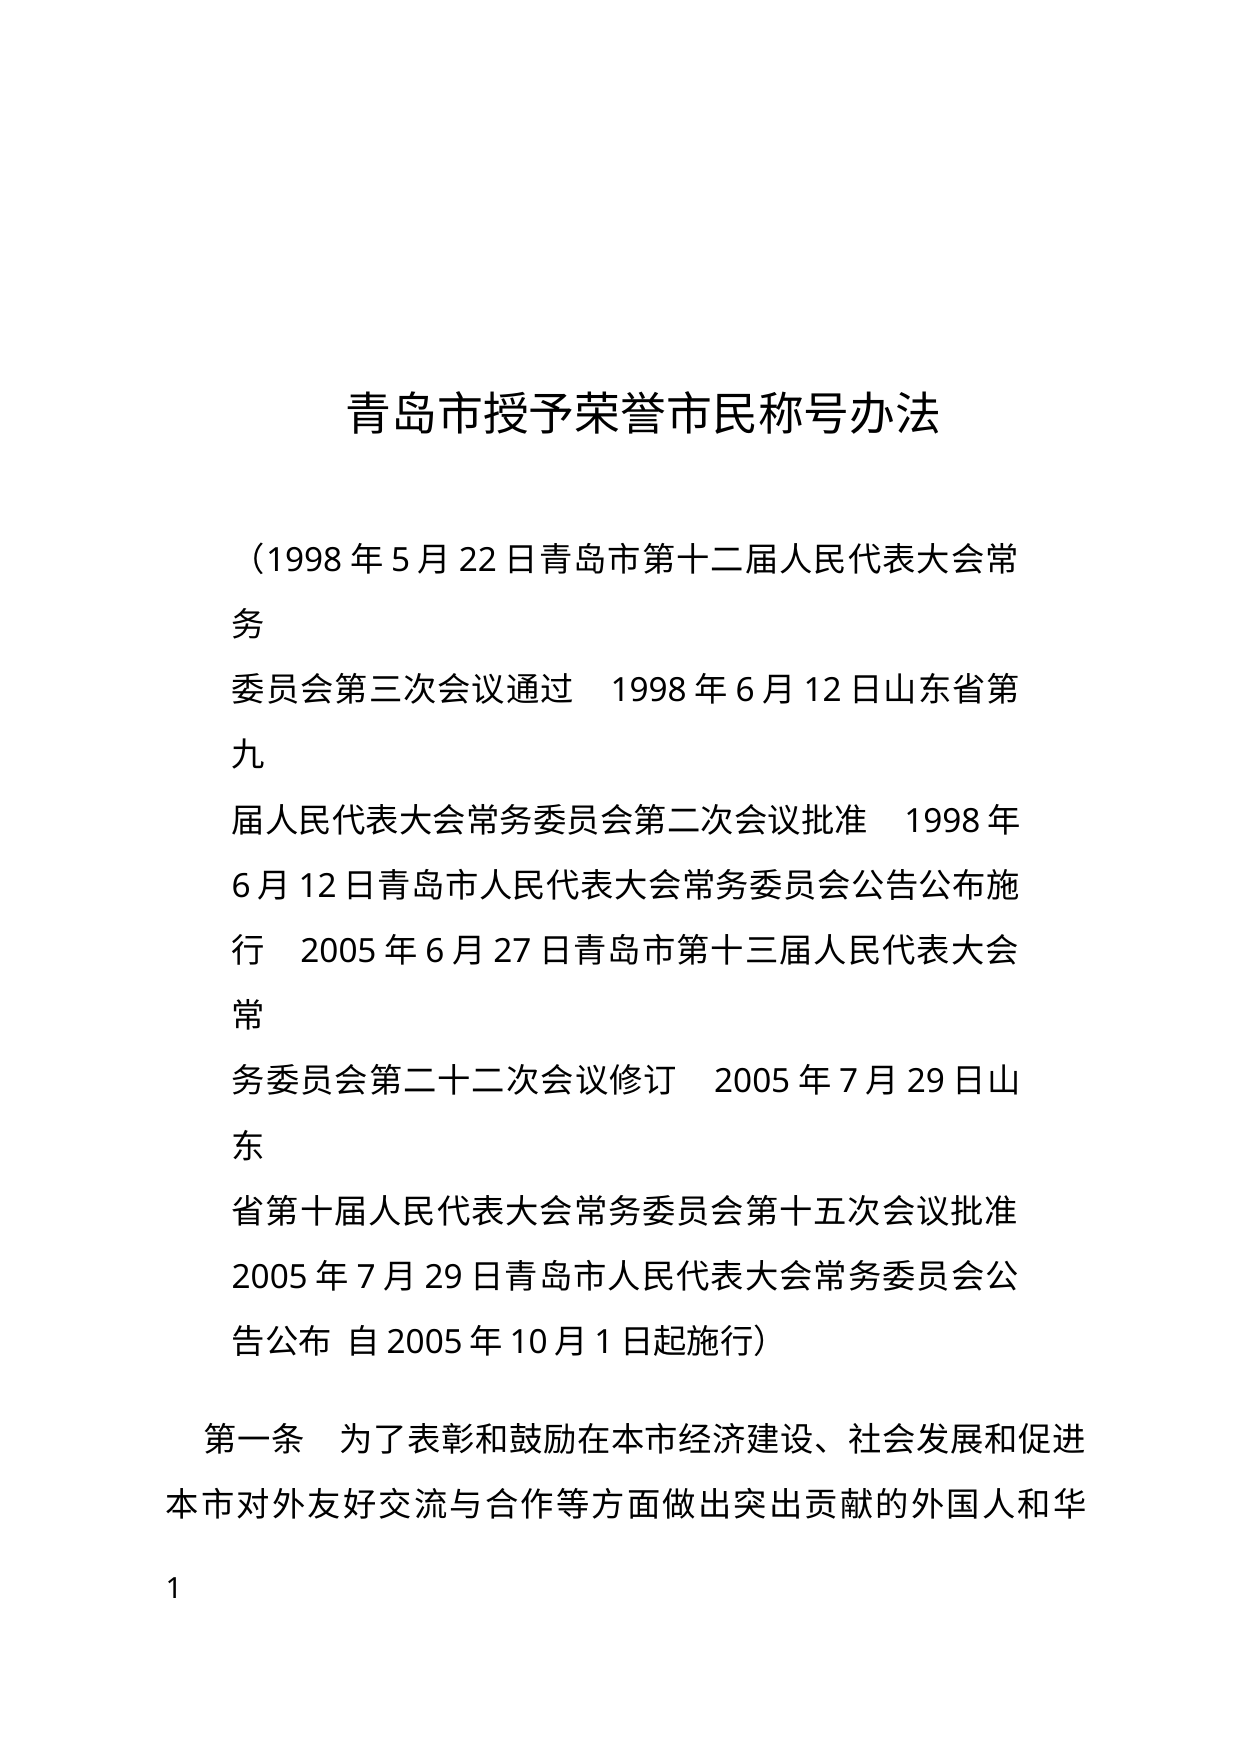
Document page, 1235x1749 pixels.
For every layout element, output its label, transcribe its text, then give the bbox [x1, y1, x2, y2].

text （1998年5月22日青岛市第十二届人民代表大会常务 [231, 524, 1021, 654]
text 委员会第三次会议通过 1998年6月12日山东省第九 [231, 654, 1021, 785]
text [165, 1404, 1087, 1535]
text 务委员会第二十二次会议修订 2005年7月29日山东 [231, 1046, 1021, 1176]
text 省第十届人民代表大会常务委员会第十五次会议批准2005年7月29日青岛市人民代表大会常务委员会公告公布 自2005年10月1日起施行） [231, 1176, 1021, 1372]
text 届人民代表大会常务委员会第二次会议批准 1998年6月12日青岛市人民代表大会常务委员会公告公布施行 2005年6月27日青岛市第十三届人民代表大会常 [231, 785, 1021, 1046]
text 青岛市授予荣誉市民称号办法 [165, 361, 1087, 459]
